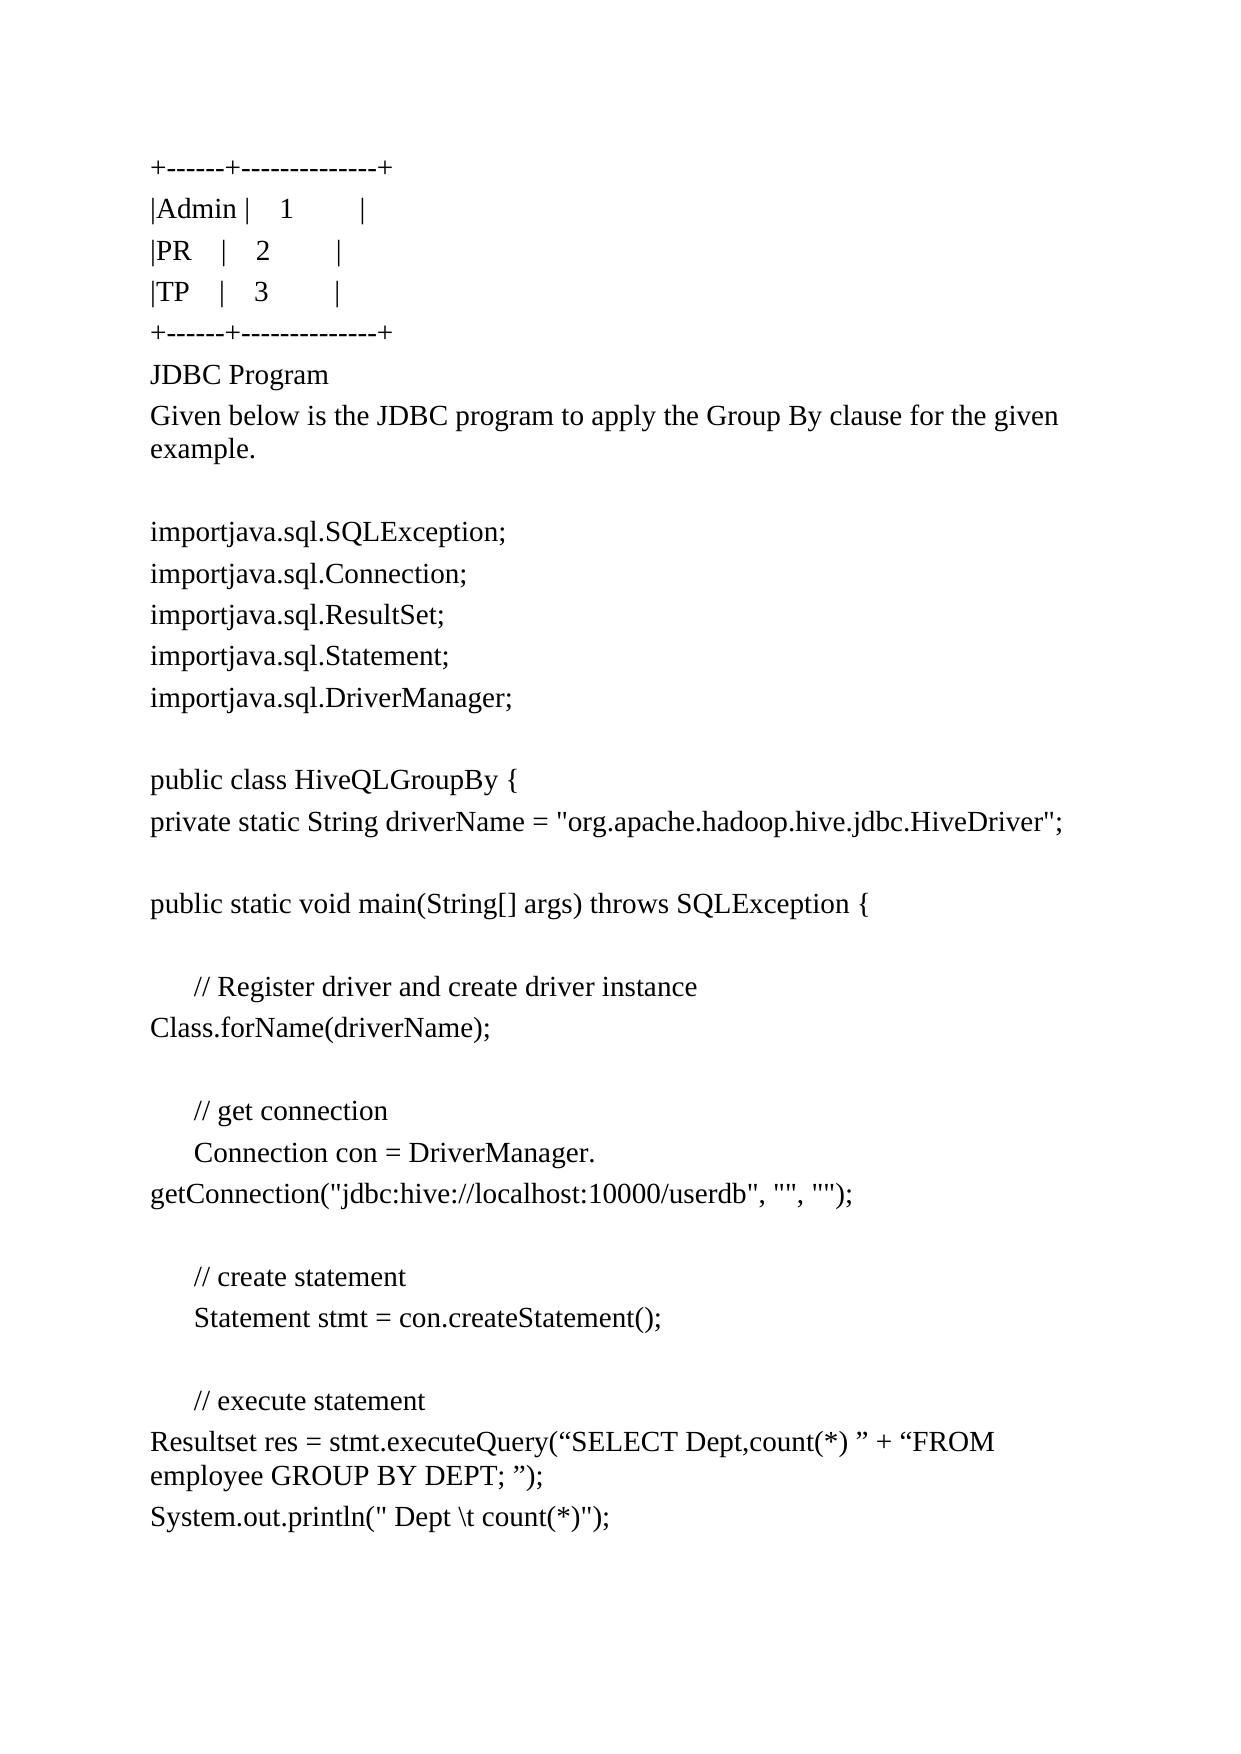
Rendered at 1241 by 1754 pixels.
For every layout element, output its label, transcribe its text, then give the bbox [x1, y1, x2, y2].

text importjava.sql.DriverManager; [150, 680, 1090, 713]
text importjava.sql.Statement; [150, 638, 1090, 672]
text Resultset res = stmt.executeQuery(“SELECT Dept,count(*) ” + “FROM employee GROUP BY DEPT; ”); [150, 1424, 1090, 1491]
text // create statement [150, 1259, 1090, 1292]
text importjava.sql.ResultSet; [150, 597, 1090, 631]
text |PR | 2 | [150, 233, 1090, 266]
text Given below is the JDBC program to apply the Group By clause for the given example. [150, 398, 1090, 465]
text System.out.println(" Dept \t count(*)"); [150, 1499, 1090, 1533]
text +------+--------------+ [150, 150, 1090, 183]
text JDBC Program [150, 357, 1090, 390]
text // Register driver and create driver instance [150, 969, 1090, 1003]
text |TP | 3 | [150, 274, 1090, 308]
text public class HiveQLGroupBy { [150, 762, 1090, 796]
text Connection con = DriverManager. [150, 1135, 1090, 1168]
text public static void main(String[] args) throws SQLException { [150, 887, 1090, 920]
text private static String driverName = "org.apache.hadoop.hive.jdbc.HiveDriver"; [150, 804, 1090, 837]
text |Admin | 1 | [150, 191, 1090, 225]
text // execute statement [150, 1383, 1090, 1416]
text +------+--------------+ [150, 315, 1090, 349]
text Statement stmt = con.createStatement(); [150, 1300, 1090, 1334]
text // get connection [150, 1093, 1090, 1127]
text importjava.sql.Connection; [150, 556, 1090, 589]
text Class.forName(driverName); [150, 1011, 1090, 1044]
text getConnection("jdbc:hive://localhost:10000/userdb", "", ""); [150, 1176, 1090, 1209]
text importjava.sql.SQLException; [150, 514, 1090, 548]
